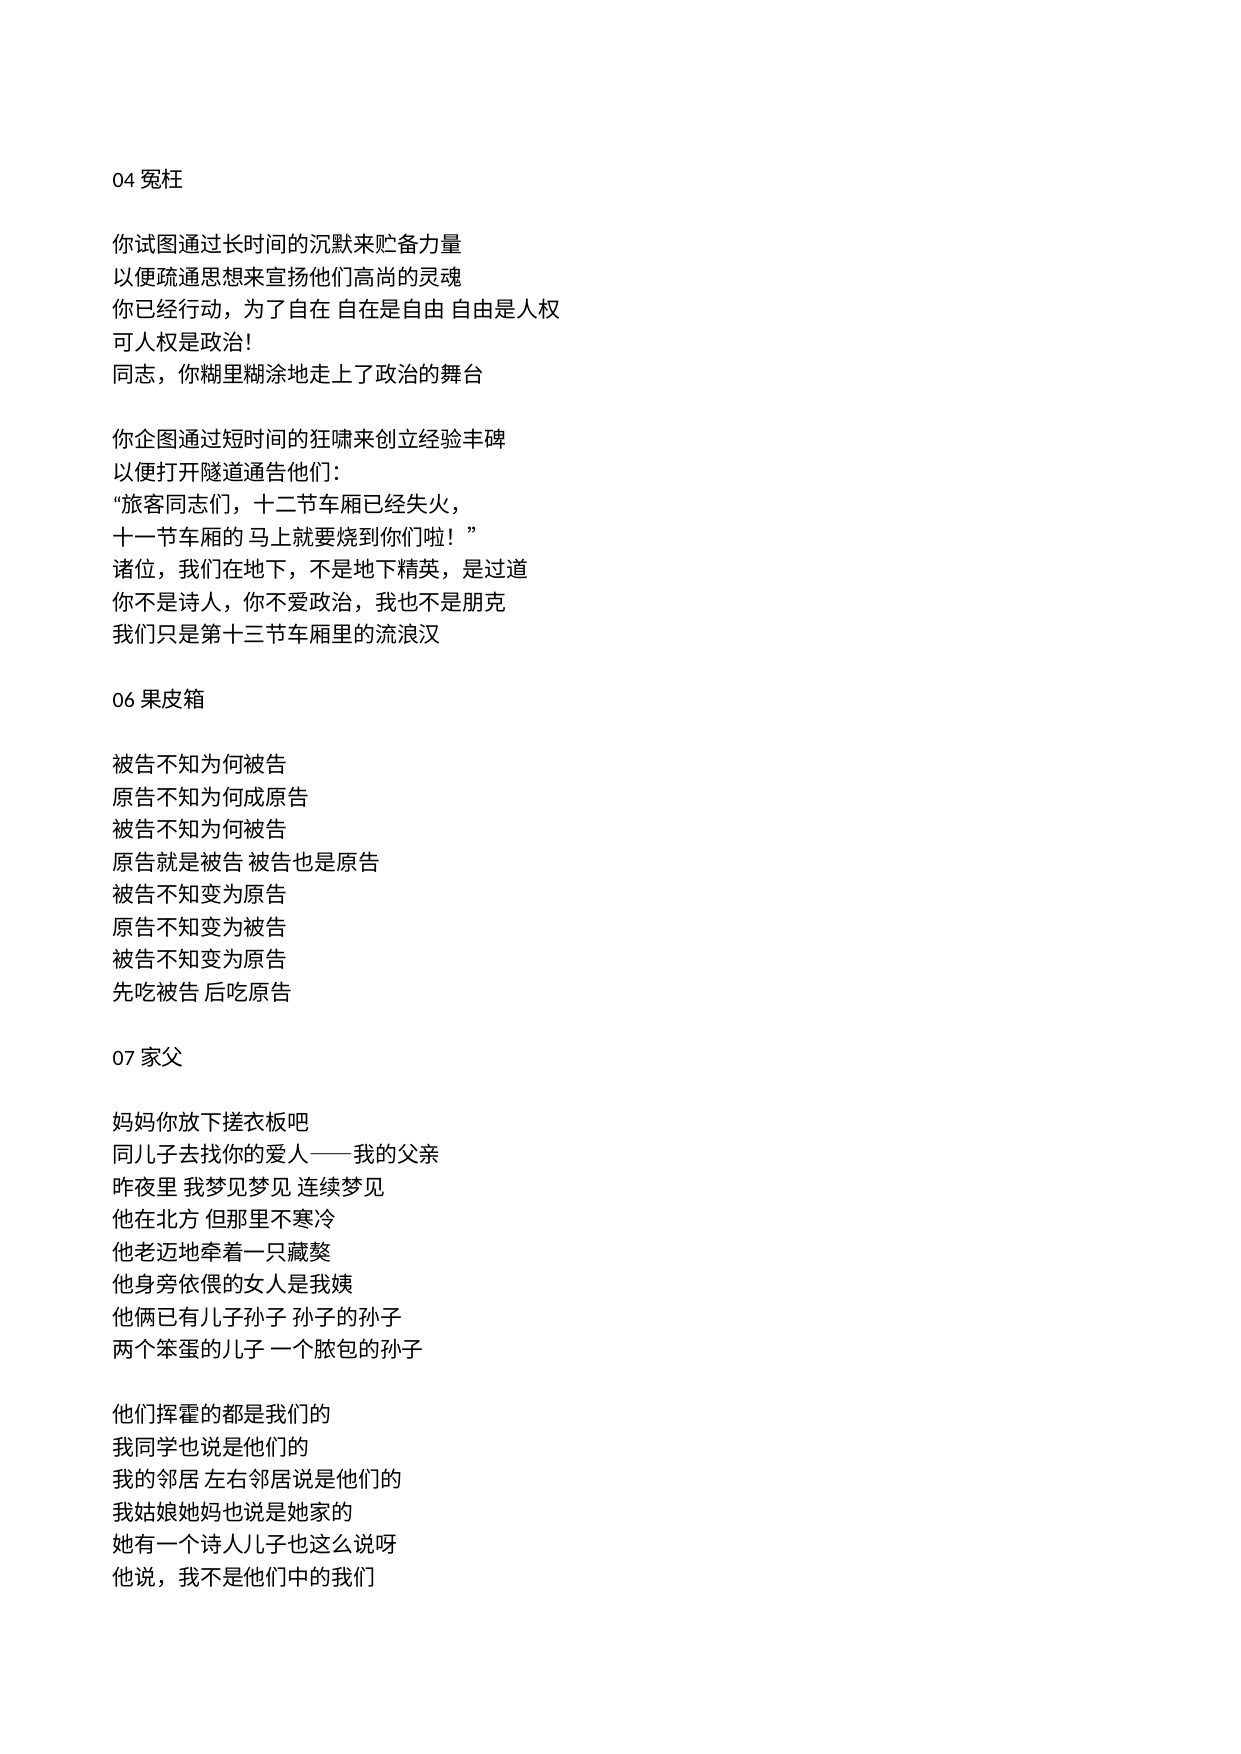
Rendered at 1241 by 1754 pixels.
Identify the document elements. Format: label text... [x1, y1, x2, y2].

text 昨夜里 我梦见梦见 连续梦见 [112, 1169, 1128, 1202]
text 原告不知为何成原告 [112, 779, 1128, 812]
text 我的邻居 左右邻居说是他们的 [112, 1462, 1128, 1494]
text “旅客同志们，十二节车厢已经失火， [112, 487, 1128, 519]
text 他在北方 但那里不寒冷 [112, 1202, 1128, 1234]
text 两个笨蛋的儿子 一个脓包的孙子 [112, 1332, 1128, 1364]
text 十一节车厢的 马上就要烧到你们啦！” [112, 519, 1128, 552]
text 我同学也说是他们的 [112, 1429, 1128, 1462]
text 我姑娘她妈也说是她家的 [112, 1494, 1128, 1527]
text 妈妈你放下搓衣板吧 [112, 1104, 1128, 1137]
text 被告不知变为原告 [112, 877, 1128, 909]
text 我们只是第十三节车厢里的流浪汉 [112, 617, 1128, 649]
text 06 果皮箱 [112, 682, 1128, 714]
text 他俩已有儿子孙子 孙子的孙子 [112, 1299, 1128, 1332]
text 他们挥霍的都是我们的 [112, 1397, 1128, 1429]
text 你已经行动，为了自在 自在是自由 自由是人权 [112, 292, 1128, 324]
text 他身旁依偎的女人是我姨 [112, 1267, 1128, 1299]
text 他老迈地牵着一只藏獒 [112, 1234, 1128, 1267]
text 先吃被告 后吃原告 [112, 974, 1128, 1007]
text 你不是诗人，你不爱政治，我也不是朋克 [112, 584, 1128, 617]
text 同志，你糊里糊涂地走上了政治的舞台 [112, 357, 1128, 389]
text 07 家父 [112, 1039, 1128, 1072]
text 你试图通过长时间的沉默来贮备力量 [112, 227, 1128, 259]
text 诸位，我们在地下，不是地下精英，是过道 [112, 552, 1128, 584]
text 她有一个诗人儿子也这么说呀 [112, 1527, 1128, 1559]
text 他说，我不是他们中的我们 [112, 1559, 1128, 1592]
text 04 冤枉 [112, 162, 1128, 194]
text 你企图通过短时间的狂啸来创立经验丰碑 [112, 422, 1128, 454]
text 原告不知变为被告 [112, 909, 1128, 942]
text 被告不知变为原告 [112, 942, 1128, 974]
text 被告不知为何被告 [112, 747, 1128, 779]
text 被告不知为何被告 [112, 812, 1128, 844]
text 以便打开隧道通告他们： [112, 454, 1128, 487]
text 原告就是被告 被告也是原告 [112, 844, 1128, 877]
text 以便疏通思想来宣扬他们高尚的灵魂 [112, 259, 1128, 292]
text 可人权是政治！ [112, 324, 1128, 357]
text 同儿子去找你的爱人——我的父亲 [112, 1137, 1128, 1169]
